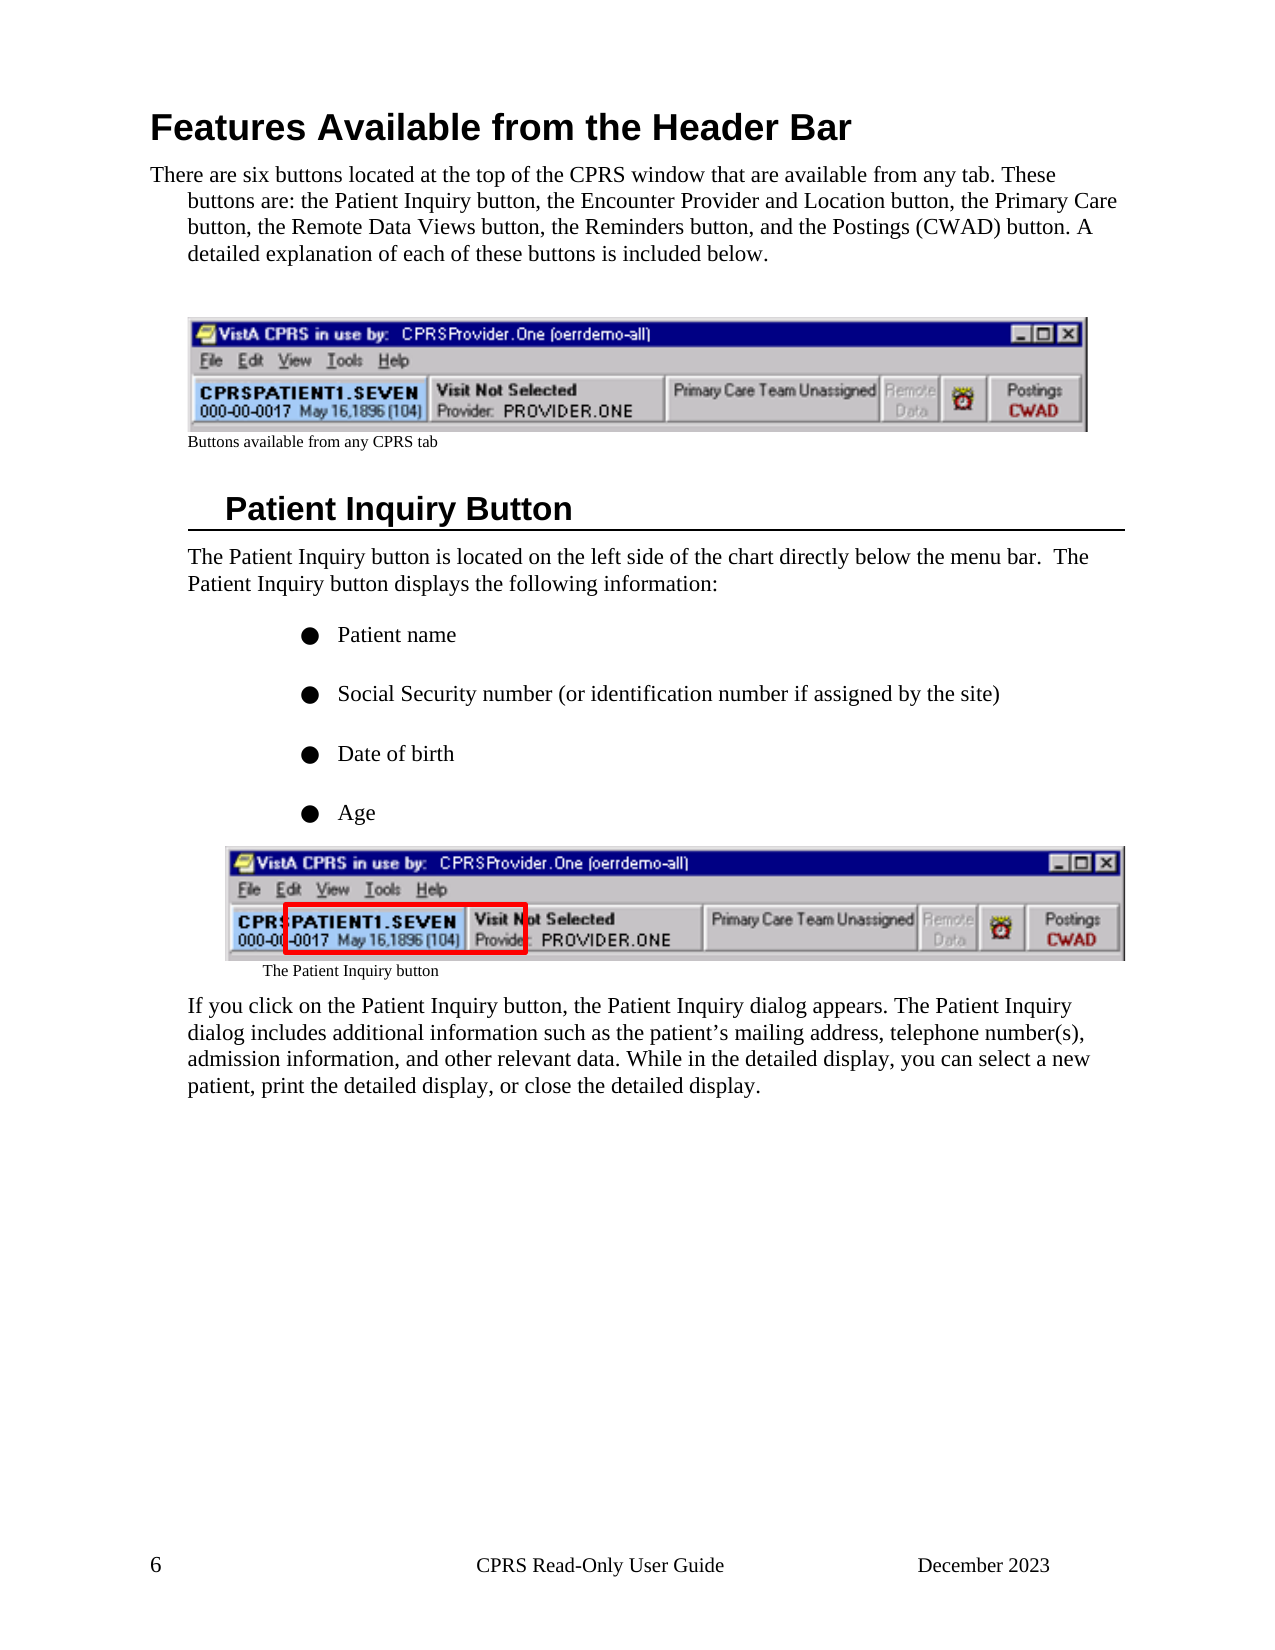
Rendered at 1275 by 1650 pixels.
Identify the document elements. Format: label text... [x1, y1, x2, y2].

text There are six buttons located at the top of the CPRS window that are available from any tab. These buttons are: the Patient Inquiry button, the Encounter Provider and Location button, the Primary Care button, the Remote Data Views button, the Reminders button, and the Postings (CWAD) button. A detailed explanation of each of these buttons is included below. [150, 161, 1125, 266]
subtitle Patient Inquiry Button [187, 489, 1125, 531]
list Social Security number (or identification number if assigned by the site) [300, 668, 1125, 715]
text The Patient Inquiry button is located on the left side of the chart directly below the menu bar. The Patient Inquiry button displays the following information: [187, 543, 1125, 596]
picture [187, 317, 1088, 432]
picture [225, 846, 1125, 961]
text The Patient Inquiry button [225, 961, 1125, 980]
list Age [300, 787, 1125, 834]
text If you click on the Patient Inquiry button, the Patient Inquiry dialog appears. The Patient Inquiry dialog includes additional information such as the patient’s mailing address, telephone number(s), admission information, and other relevant data. While in the detailed display, you can select a new patient, print the detailed display, or close the detailed display. [187, 993, 1125, 1098]
list Patient name [300, 608, 1125, 655]
subtitle Features Available from the Header Bar [150, 105, 1125, 148]
list Date of birth [300, 727, 1125, 774]
